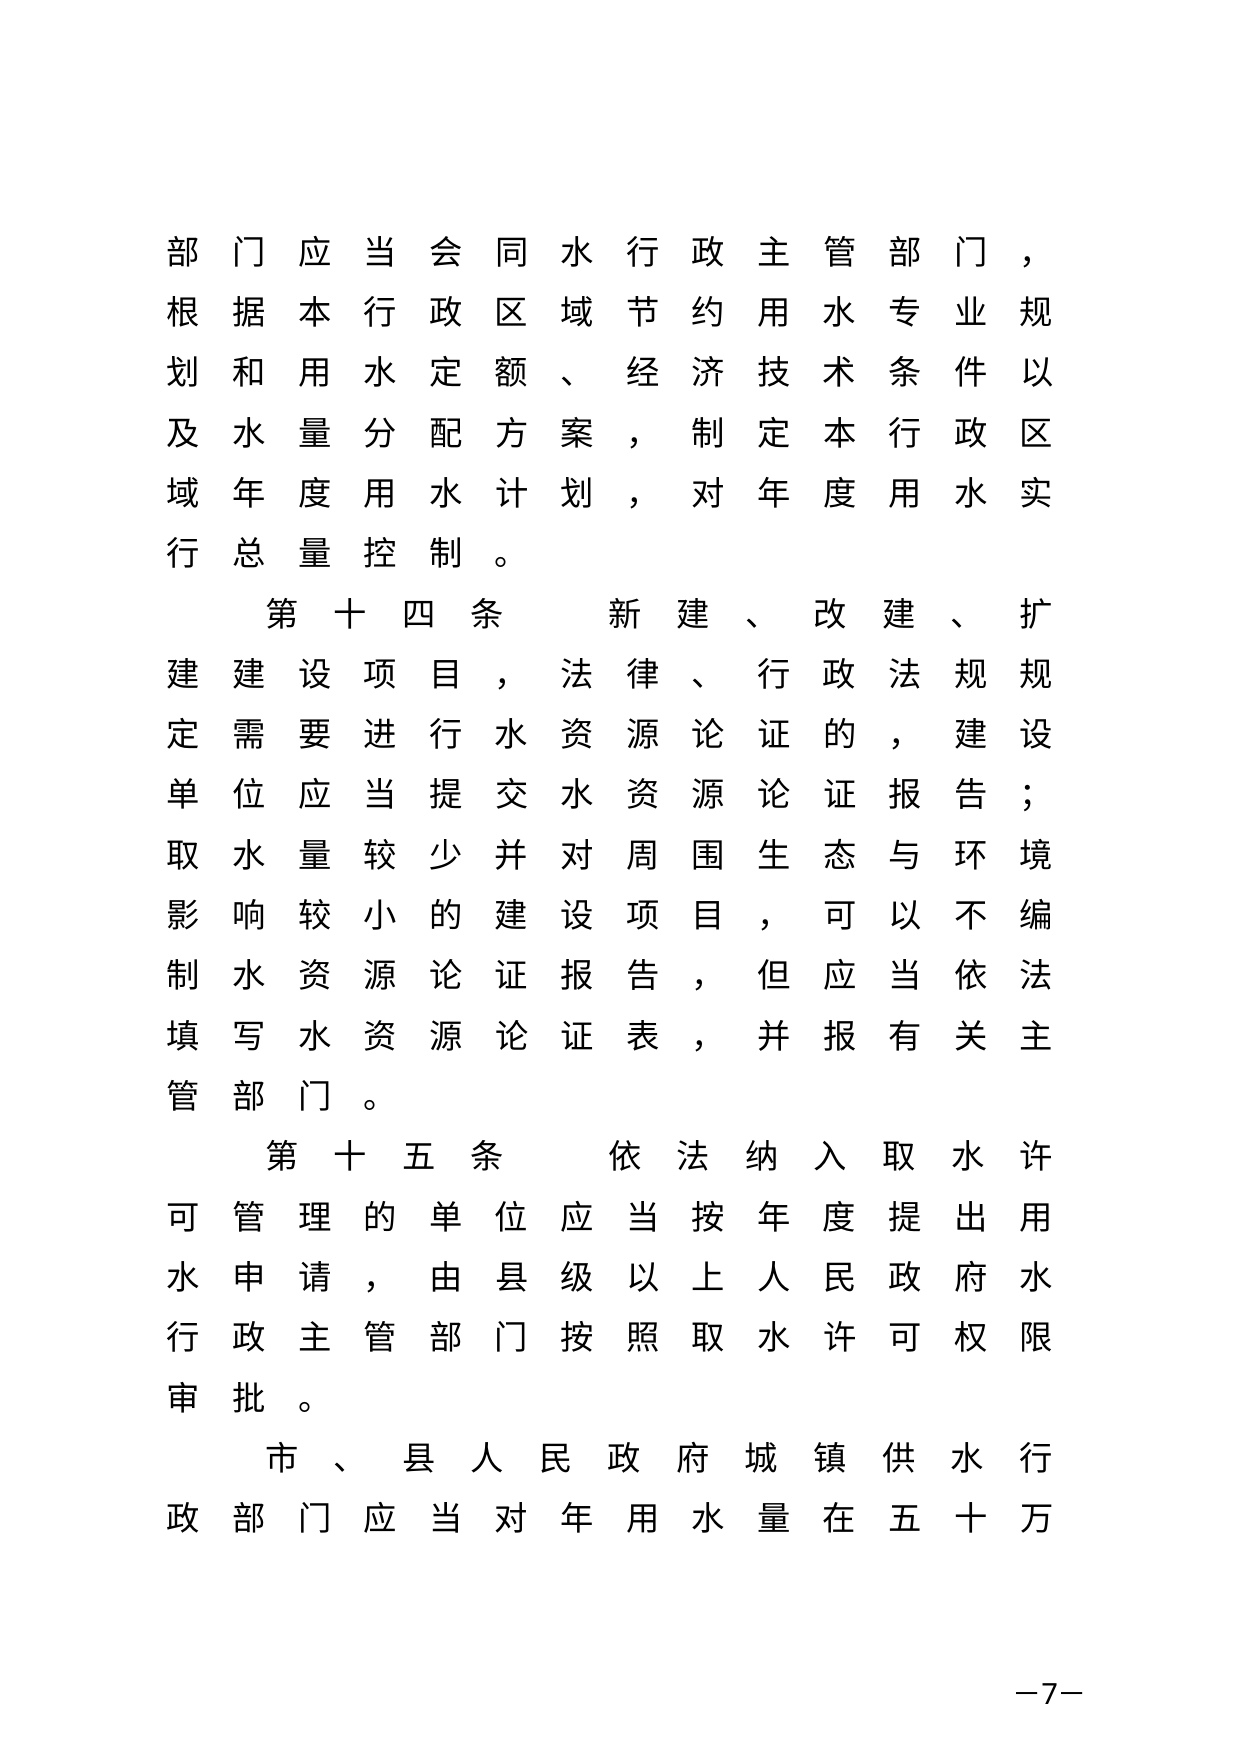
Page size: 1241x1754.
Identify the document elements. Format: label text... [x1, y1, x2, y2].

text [167, 1426, 1085, 1546]
text 第十五条 依法纳入取水许可管理的单位应当按年度提出用水申请，由县级以上人民政府水行政主管部门按照取水许可权限审批。 [167, 1124, 1085, 1426]
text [167, 219, 1085, 581]
text 第十四条 新建、改建、扩建建设项目，法律、行政法规规定需要进行水资源论证的，建设单位应当提交水资源论证报告；取水量较少并对周围生态与环境影响较小的建设项目，可以不编制水资源论证报告，但应当依法填写水资源论证表，并报有关主管部门。 [167, 581, 1085, 1124]
